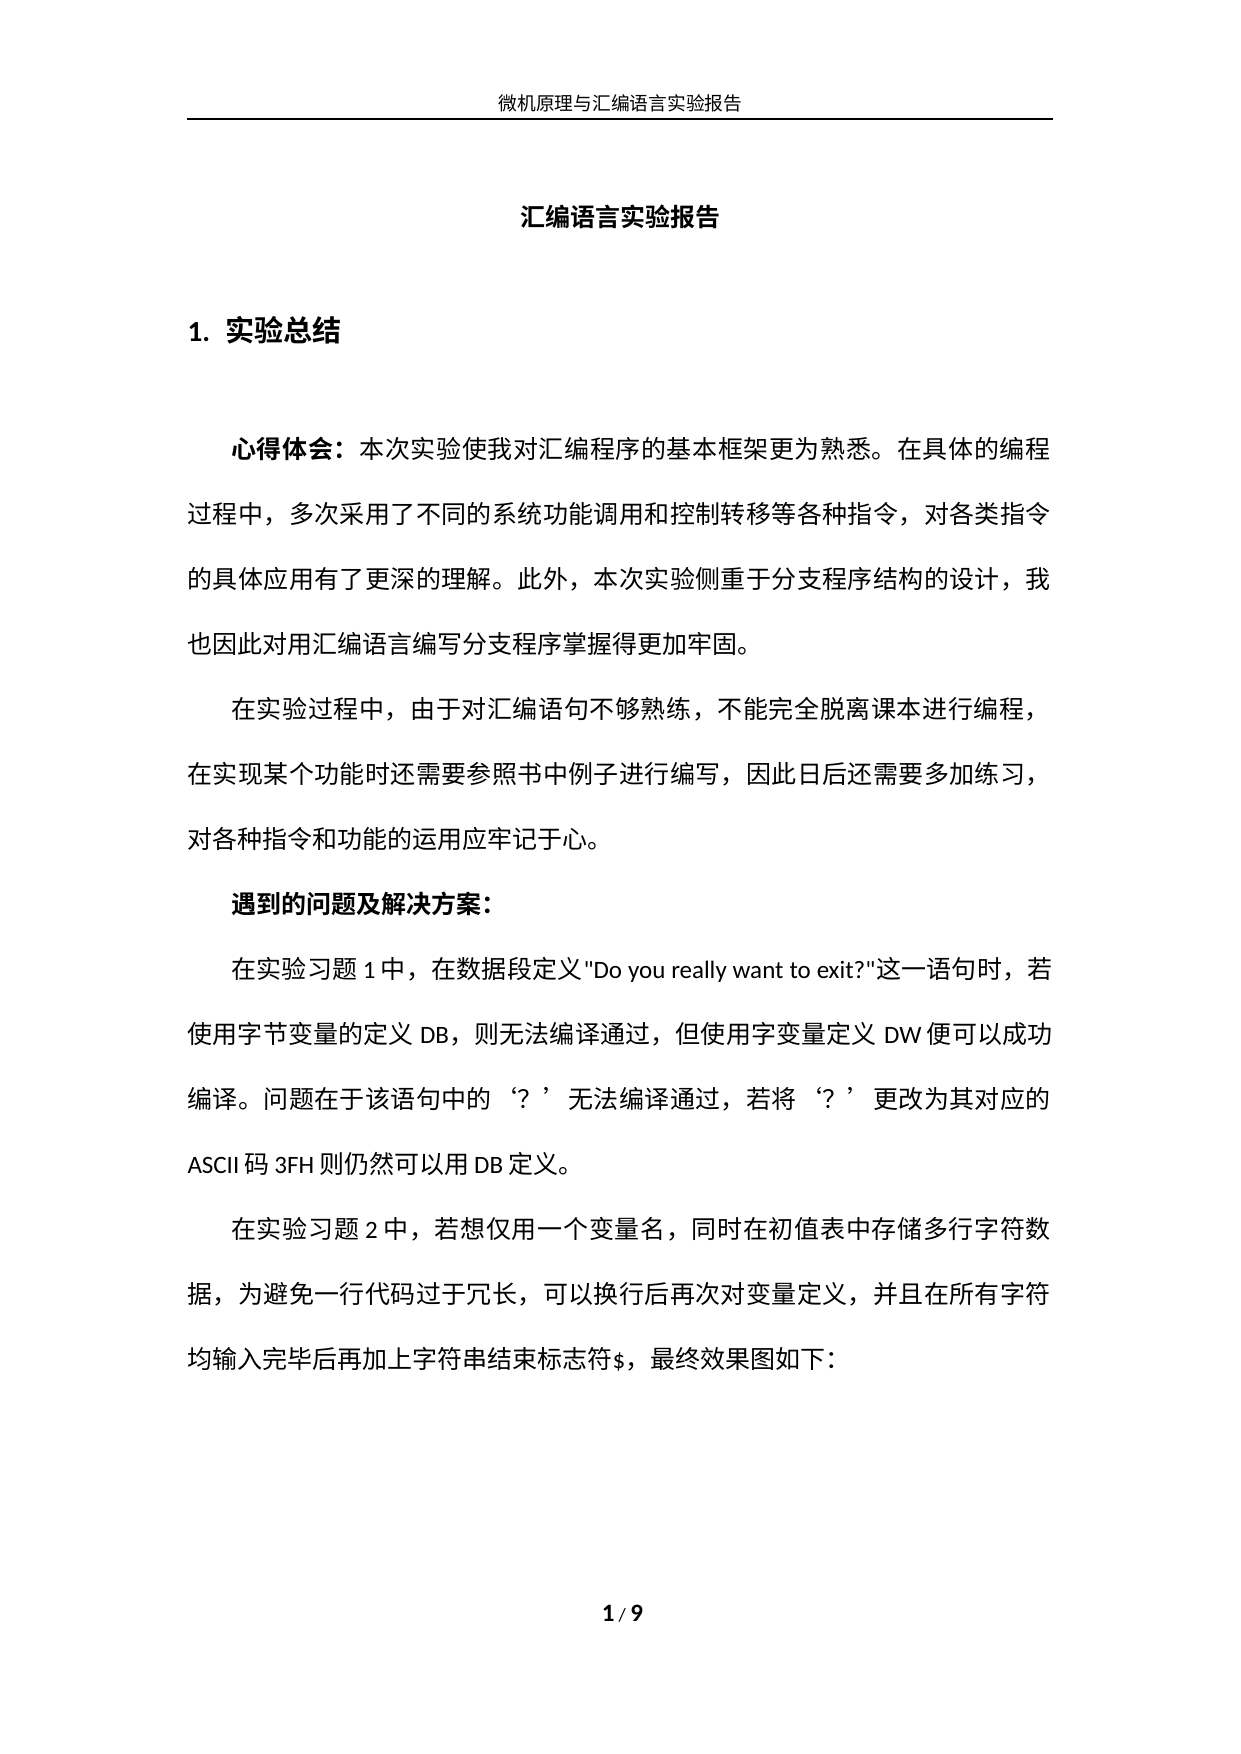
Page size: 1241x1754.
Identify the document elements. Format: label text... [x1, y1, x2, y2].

subtitle 实验总结 [187, 296, 1053, 361]
text 在实验习题1中，在数据段定义"Do you really want to exit?"这一语句时，若使用字节变量的定义DB，则无法编译通过，但使用字变量定义DW便可以成功编译。问题在于该语句中的‘？’无法编译通过，若将‘？’更改为其对应的ASCII码3FH则仍然可以用DB定义。 [187, 935, 1053, 1195]
subtitle 汇编语言实验报告 [187, 183, 1053, 248]
text 心得体会：本次实验使我对汇编程序的基本框架更为熟悉。在具体的编程过程中，多次采用了不同的系统功能调用和控制转移等各种指令，对各类指令的具体应用有了更深的理解。此外，本次实验侧重于分支程序结构的设计，我也因此对用汇编语言编写分支程序掌握得更加牢固。 [187, 415, 1053, 675]
text 遇到的问题及解决方案： [187, 870, 1053, 935]
text 在实验习题2中，若想仅用一个变量名，同时在初值表中存储多行字符数据，为避免一行代码过于冗长，可以换行后再次对变量定义，并且在所有字符均输入完毕后再加上字符串结束标志符$，最终效果图如下： [187, 1195, 1053, 1390]
text 在实验过程中，由于对汇编语句不够熟练，不能完全脱离课本进行编程，在实现某个功能时还需要参照书中例子进行编写，因此日后还需要多加练习，对各种指令和功能的运用应牢记于心。 [187, 675, 1053, 870]
